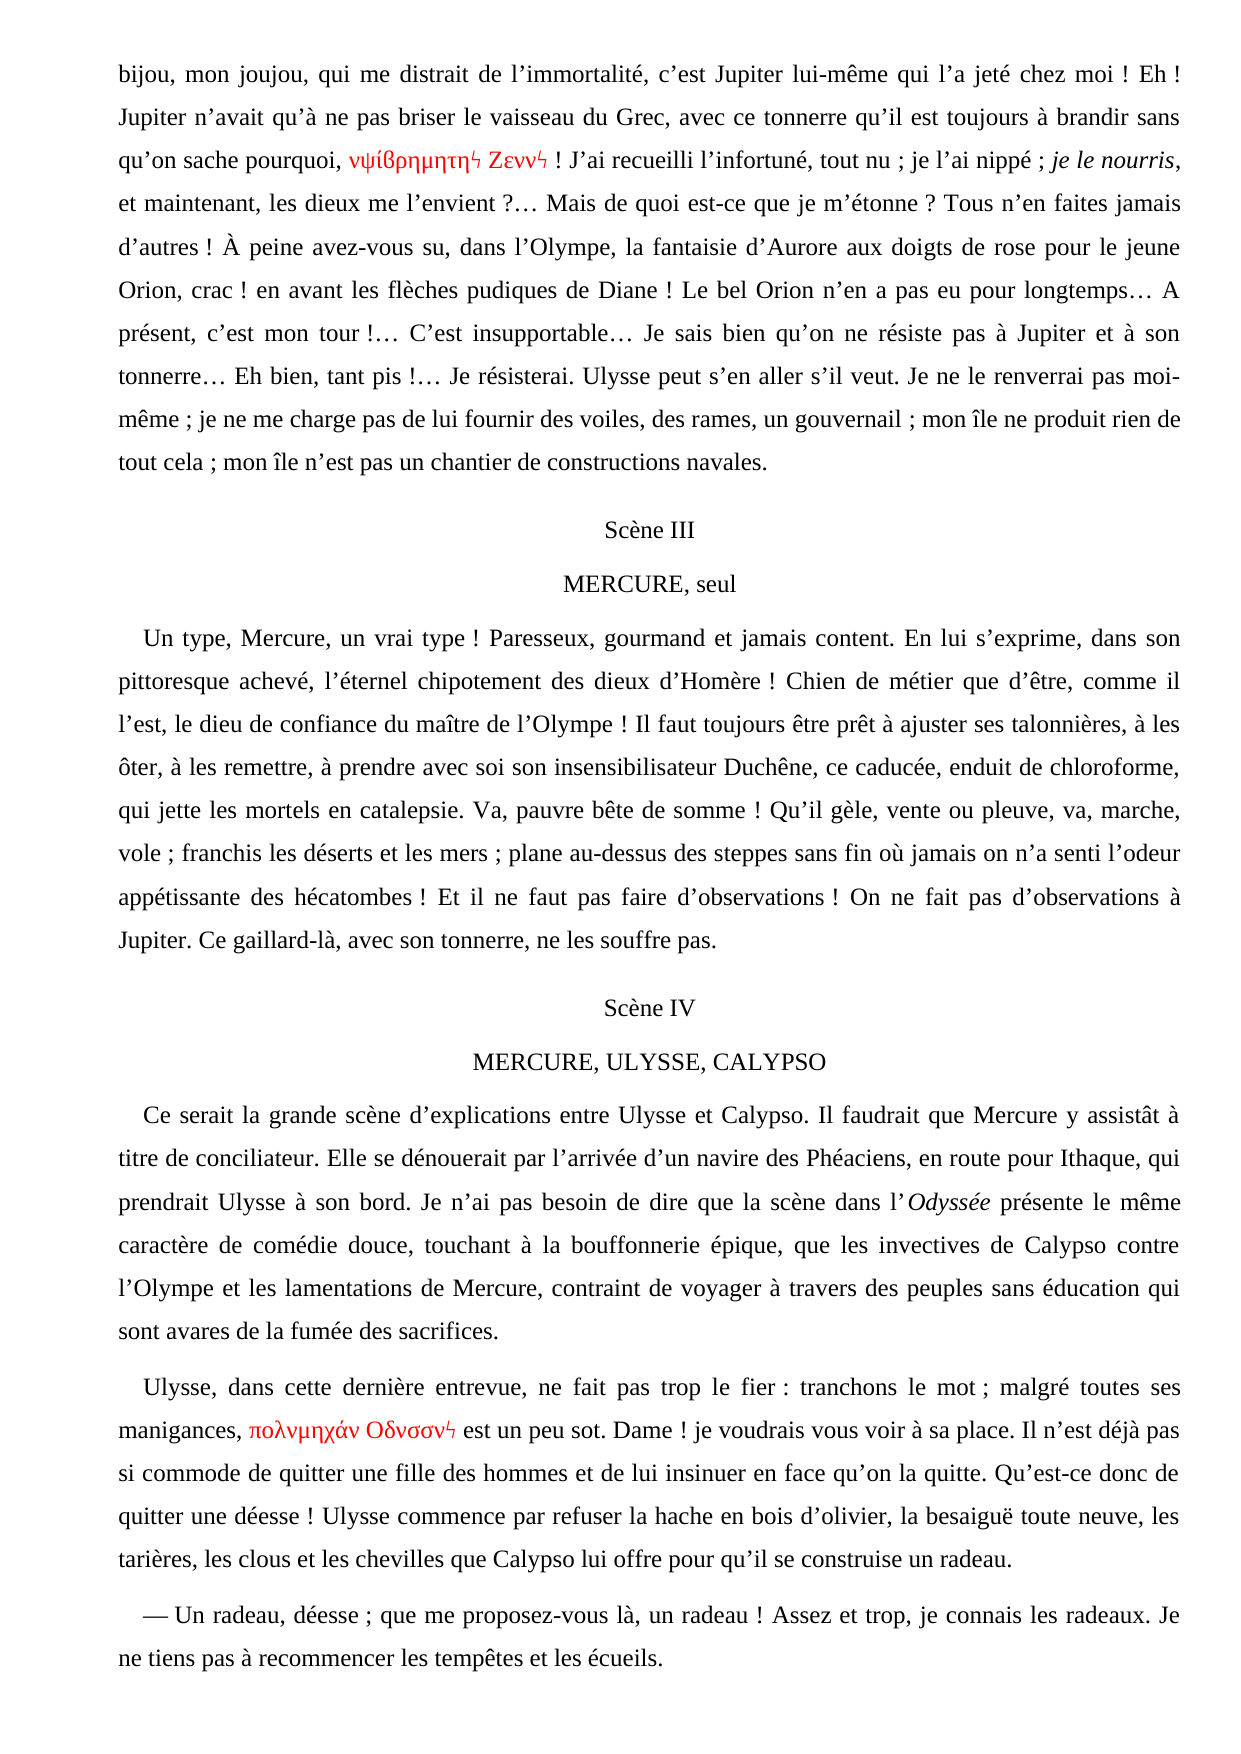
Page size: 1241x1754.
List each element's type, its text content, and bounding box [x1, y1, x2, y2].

text Scène IV [118, 993, 1181, 1022]
text MERCURE, seul [118, 569, 1181, 598]
text Scène III [118, 515, 1181, 544]
text MERCURE, ULYSSE, CALYPSO [118, 1047, 1181, 1075]
text Un type, Mercure, un vrai type ! Paresseux, gourmand et jamais content. En lui s’exprime, dans son pittoresque achevé, l’éternel chipotement des dieux d’Homère ! Chien de métier que d’être, comme il l’est, le dieu de confiance du maître de l’Olympe ! Il faut toujours être prêt à ajuster ses talonnières, à les ôter, à les remettre, à prendre avec soi son insensibilisateur Duchêne, ce caducée, enduit de chloroforme, qui jette les mortels en catalepsie. Va, pauvre bête de somme ! Qu’il gèle, vente ou pleuve, va, marche, vole ; franchis les déserts et les mers ; plane au-dessus des steppes sans fin où jamais on n’a senti l’odeur appétissante des hécatombes ! Et il ne faut pas faire d’observations ! On ne fait pas d’observations à Jupiter. Ce gaillard-là, avec son tonnerre, ne les souffre pas. [118, 623, 1181, 953]
text Ce serait la grande scène d’explications entre Ulysse et Calypso. Il faudrait que Mercure y assistât à titre de conciliateur. Elle se dénouerait par l’arrivée d’un navire des Phéaciens, en route pour Ithaque, qui prendrait Ulysse à son bord. Je n’ai pas besoin de dire que la scène dans l’Odyssée présente le même caractère de comédie douce, touchant à la bouffonnerie épique, que les invectives de Calypso contre l’Olympe et les lamentations de Mercure, contraint de voyager à travers des peuples sans éducation qui sont avares de la fumée des sacrifices. [118, 1100, 1181, 1345]
text — Un radeau, déesse ; que me proposez-vous là, un radeau ! Assez et trop, je connais les radeaux. Je ne tiens pas à recommencer les tempêtes et les écueils. [118, 1600, 1181, 1672]
text Ulysse, dans cette dernière entrevue, ne fait pas trop le fier : tranchons le mot ; malgré toutes ses manigances, πολνμηχάν Οδνσσνϟ est un peu sot. Dame ! je voudrais vous voir à sa place. Il n’est déjà pas si commode de quitter une fille des hommes et de lui insinuer en face qu’on la quitte. Qu’est-ce donc de quitter une déesse ! Ulysse commence par refuser la hache en bois d’olivier, la besaiguë toute neuve, les tarières, les clous et les chevilles que Calypso lui offre pour qu’il se construise un radeau. [118, 1372, 1181, 1573]
